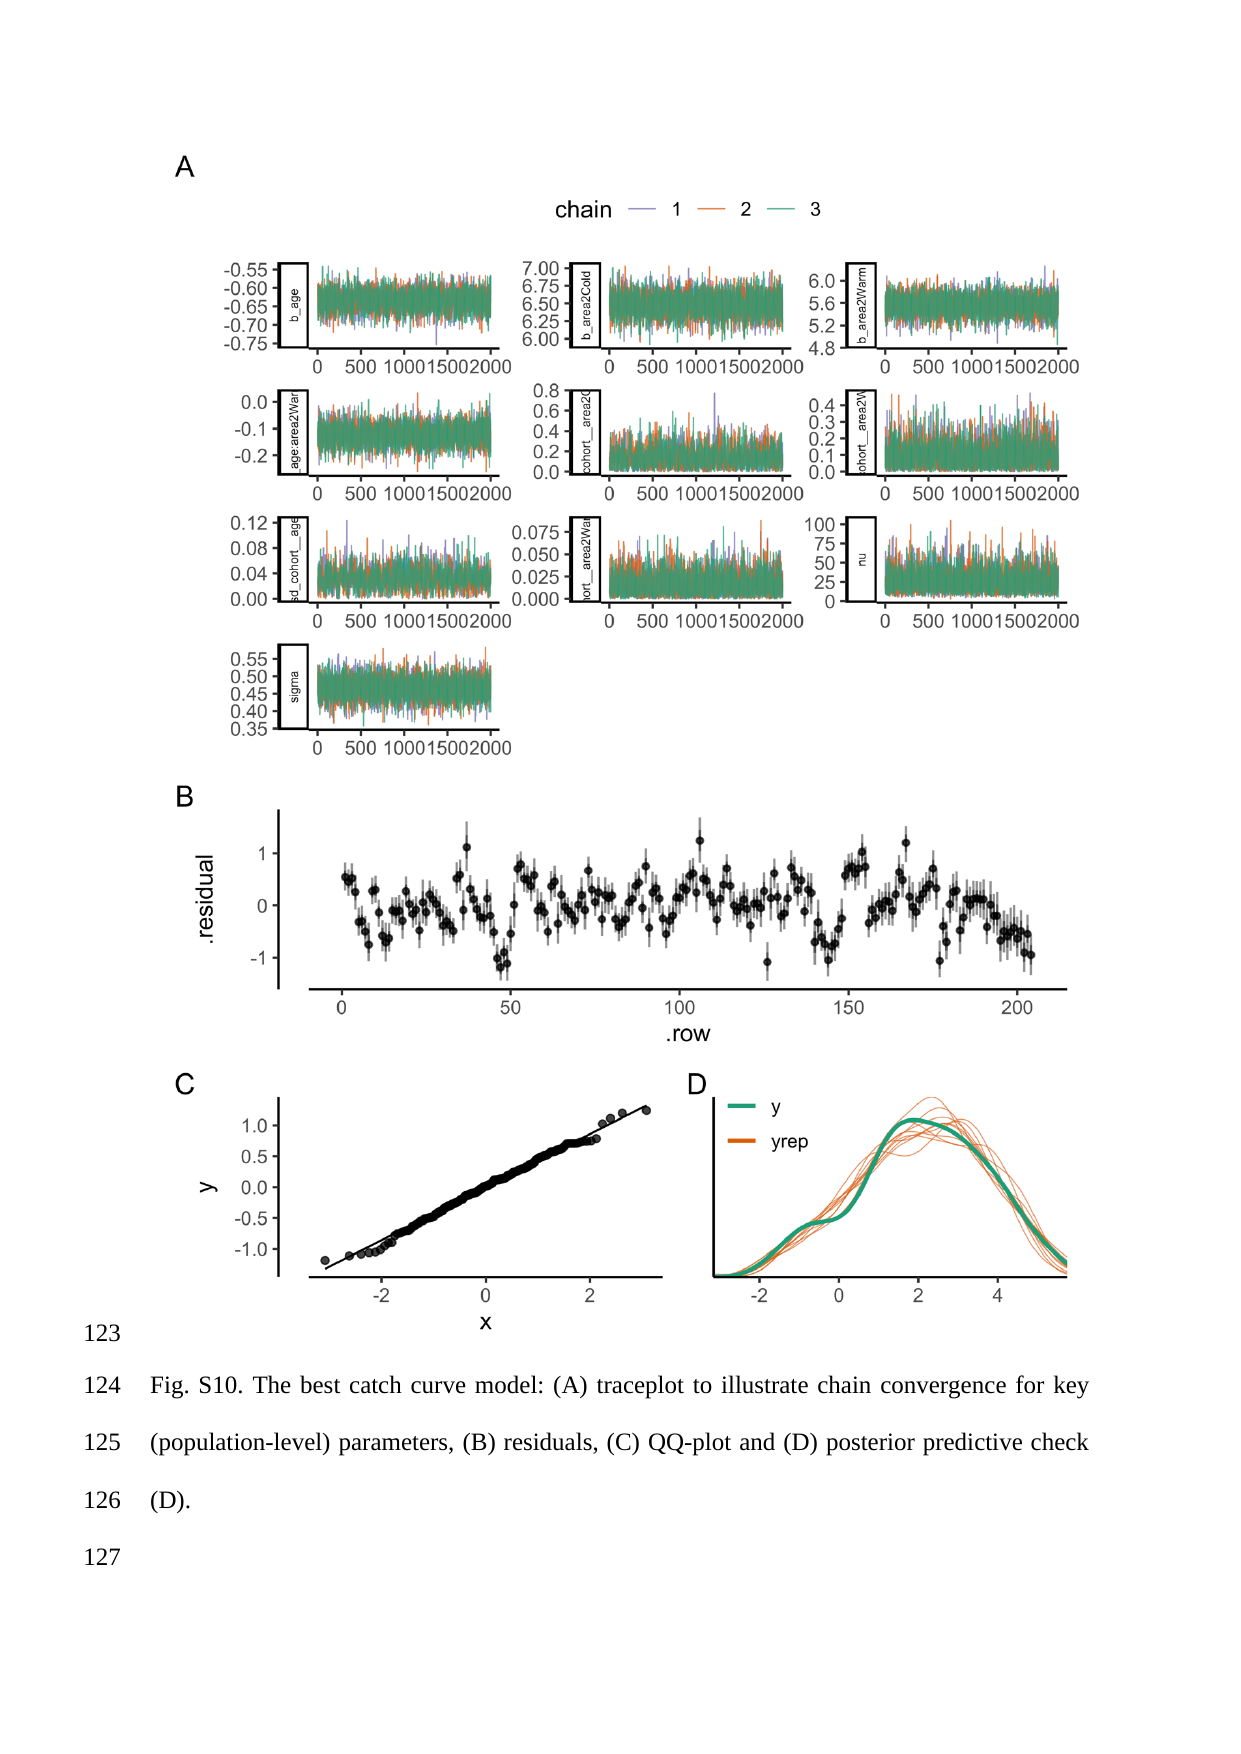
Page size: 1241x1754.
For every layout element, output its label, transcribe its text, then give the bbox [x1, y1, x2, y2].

picture [150, 150, 1091, 1342]
text Fig. S10. The best catch curve model: (A) traceplot to illustrate chain convergence for key (population-level) parameters, (B) residuals, (C) QQ-plot and (D) posterior predictive check (D). [150, 1370, 1090, 1513]
